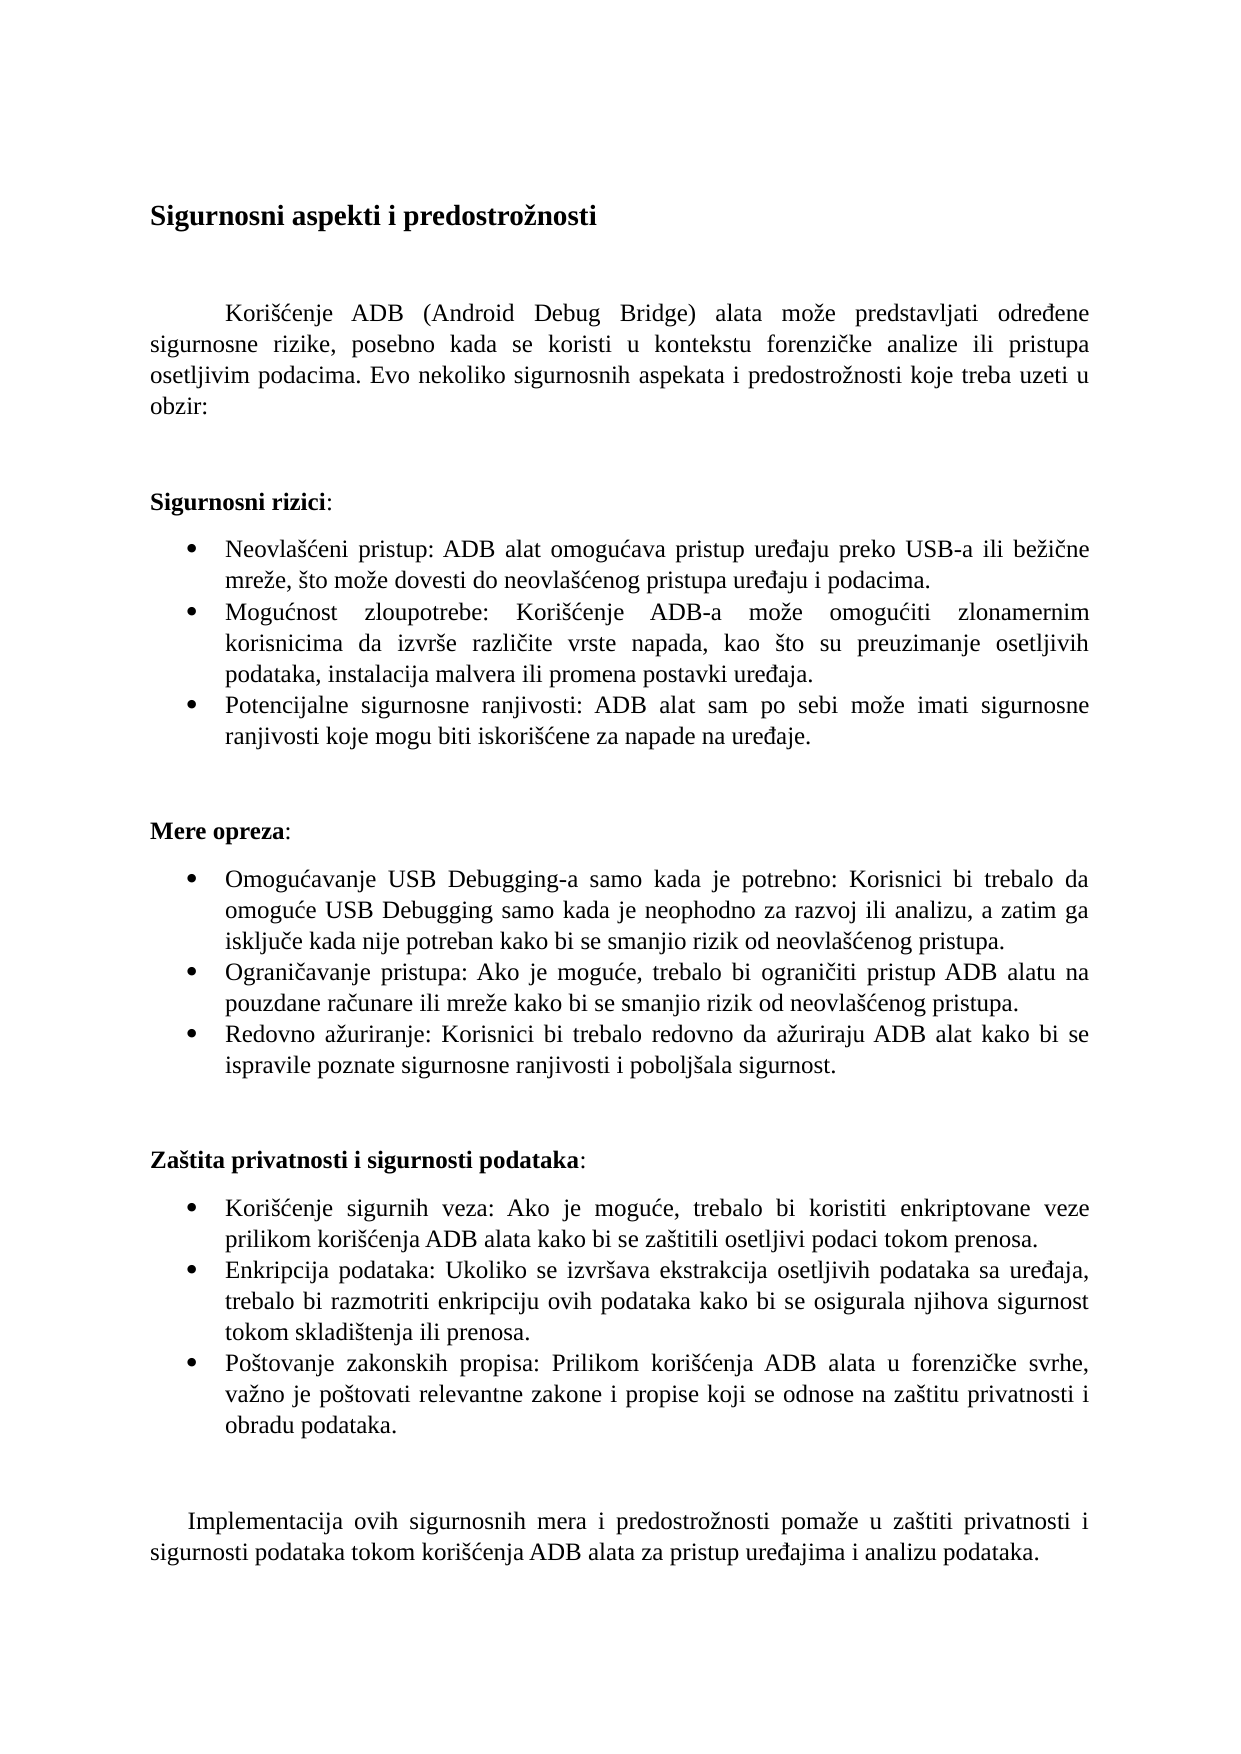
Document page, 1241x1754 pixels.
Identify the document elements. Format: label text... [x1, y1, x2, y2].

text Mere opreza: [150, 816, 1090, 845]
text Sigurnosni rizici: [150, 487, 1090, 516]
text Zaštita privatnosti i sigurnosti podataka: [150, 1146, 1090, 1174]
text Korišćenje ADB (Android Debug Bridge) alata može predstavljati određene sigurnosne rizike, posebno kada se koristi u kontekstu forenzičke analize ili pristupa osetljivim podacima. Evo nekoliko sigurnosnih aspekata i predostrožnosti koje treba uzeti u obzir: [150, 298, 1090, 420]
list Neovlašćeni pristup: ADB alat omogućava pristup uređaju preko USB-a ili bežične mreže, što može dovesti do neovlašćenog pristupa uređaju i podacima. [187, 534, 1090, 594]
list Mogućnost zloupotrebe: Korišćenje ADB-a može omogućiti zlonamernim korisnicima da izvrše različite vrste napada, kao što su preuzimanje osetljivih podataka, instalacija malvera ili promena postavki uređaja. [187, 597, 1090, 687]
list Ograničavanje pristupa: Ako je moguće, trebalo bi ograničiti pristup ADB alatu na pouzdane računare ili mreže kako bi se smanjio rizik od neovlašćenog pristupa. [187, 957, 1090, 1017]
list Omogućavanje USB Debugging-a samo kada je potrebno: Korisnici bi trebalo da omoguće USB Debugging samo kada je neophodno za razvoj ili analizu, a zatim ga isključe kada nije potreban kako bi se smanjio rizik od neovlašćenog pristupa. [187, 864, 1090, 955]
list Poštovanje zakonskih propisa: Prilikom korišćenja ADB alata u forenzičke svrhe, važno je poštovati relevantne zakone i propise koji se odnose na zaštitu privatnosti i obradu podataka. [187, 1348, 1090, 1439]
list Korišćenje sigurnih veza: Ako je moguće, trebalo bi koristiti enkriptovane veze prilikom korišćenja ADB alata kako bi se zaštitili osetljivi podaci tokom prenosa. [187, 1193, 1090, 1253]
text Sigurnosni aspekti i predostrožnosti [150, 198, 1090, 231]
list Redovno ažuriranje: Korisnici bi trebalo redovno da ažuriraju ADB alat kako bi se ispravile poznate sigurnosne ranjivosti i poboljšala sigurnost. [187, 1019, 1090, 1079]
list Potencijalne sigurnosne ranjivosti: ADB alat sam po sebi može imati sigurnosne ranjivosti koje mogu biti iskorišćene za napade na uređaje. [187, 690, 1090, 749]
text Implementacija ovih sigurnosnih mera i predostrožnosti pomaže u zaštiti privatnosti i sigurnosti podataka tokom korišćenja ADB alata za pristup uređajima i analizu podataka. [150, 1506, 1090, 1566]
list Enkripcija podataka: Ukoliko se izvršava ekstrakcija osetljivih podataka sa uređaja, trebalo bi razmotriti enkripciju ovih podataka kako bi se osigurala njihova sigurnost tokom skladištenja ili prenosa. [187, 1255, 1090, 1346]
